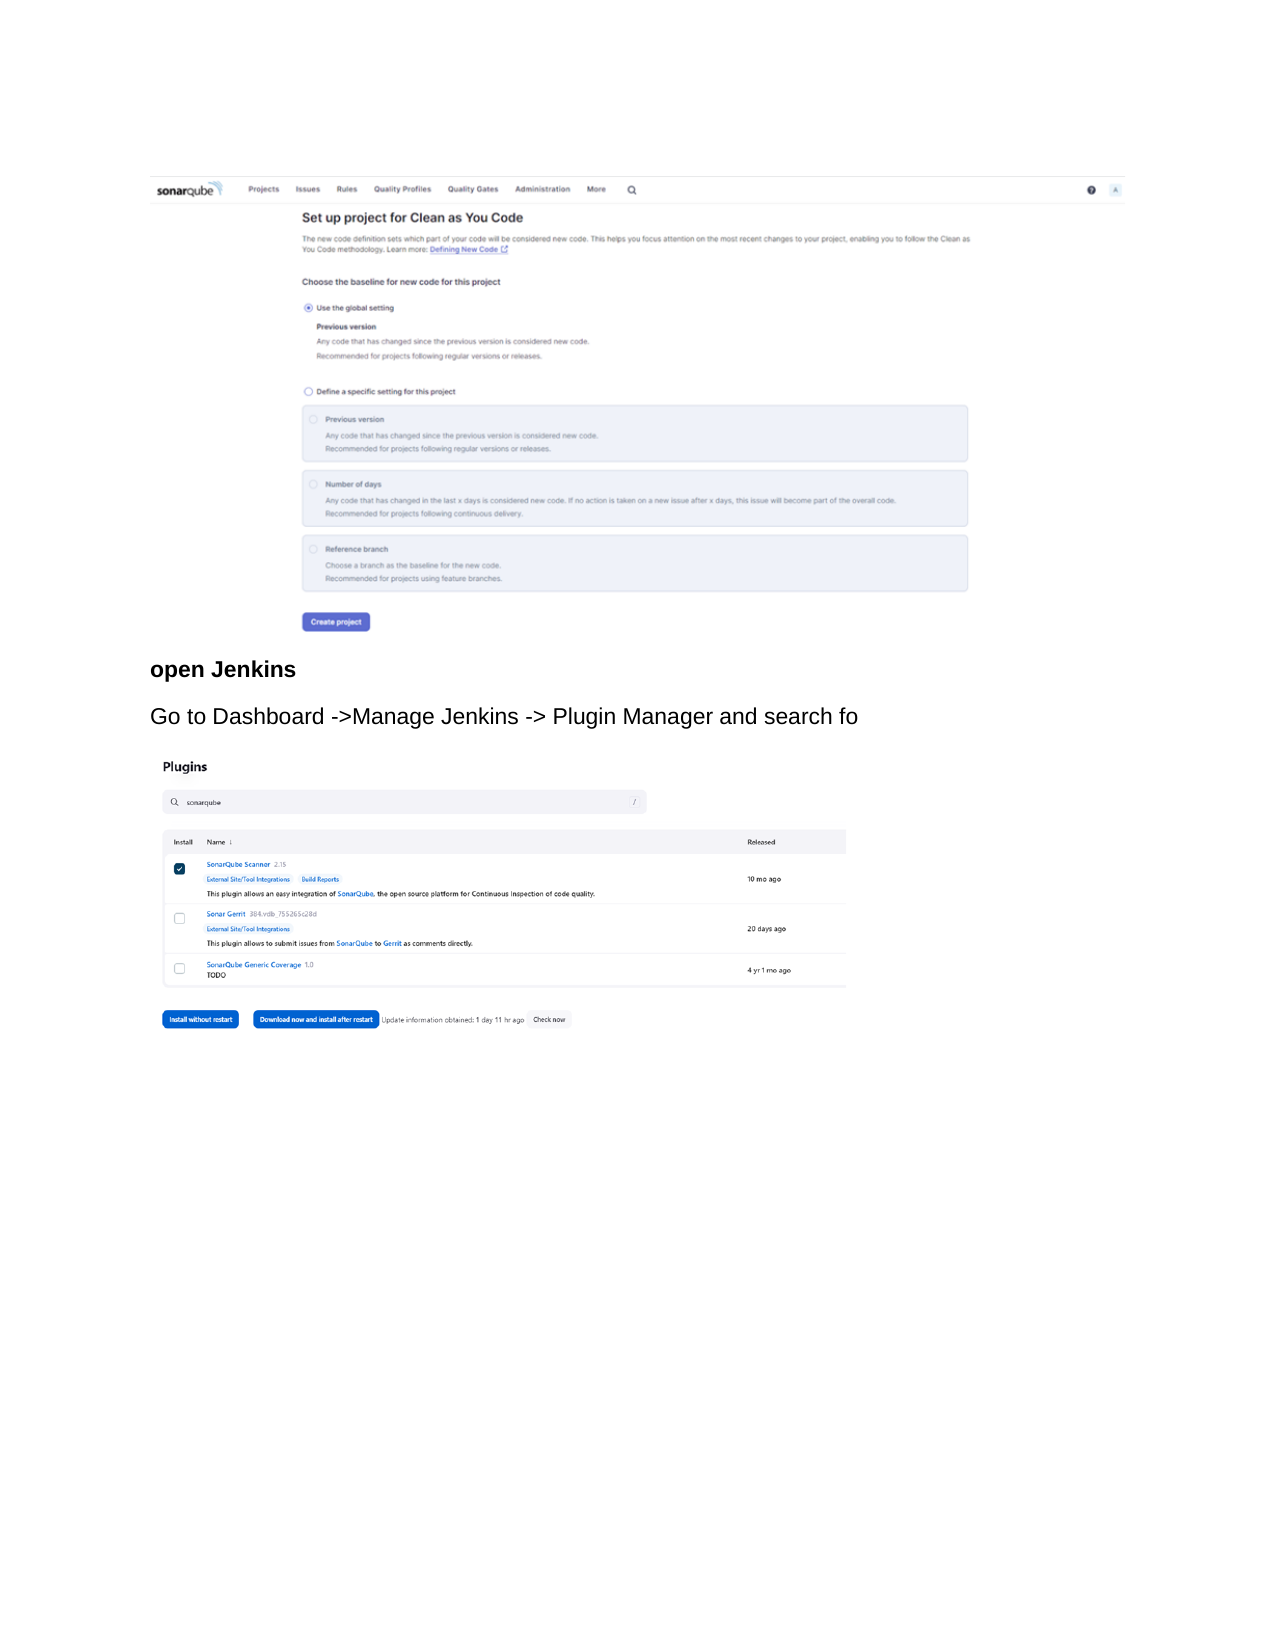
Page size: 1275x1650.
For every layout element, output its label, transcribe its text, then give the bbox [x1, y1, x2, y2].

picture [150, 176, 1125, 635]
text open Jenkins [150, 656, 1125, 682]
picture [150, 750, 847, 1034]
text Go to Dashboard ->Manage Jenkins -> Plugin Manager and search fo [150, 703, 1125, 729]
